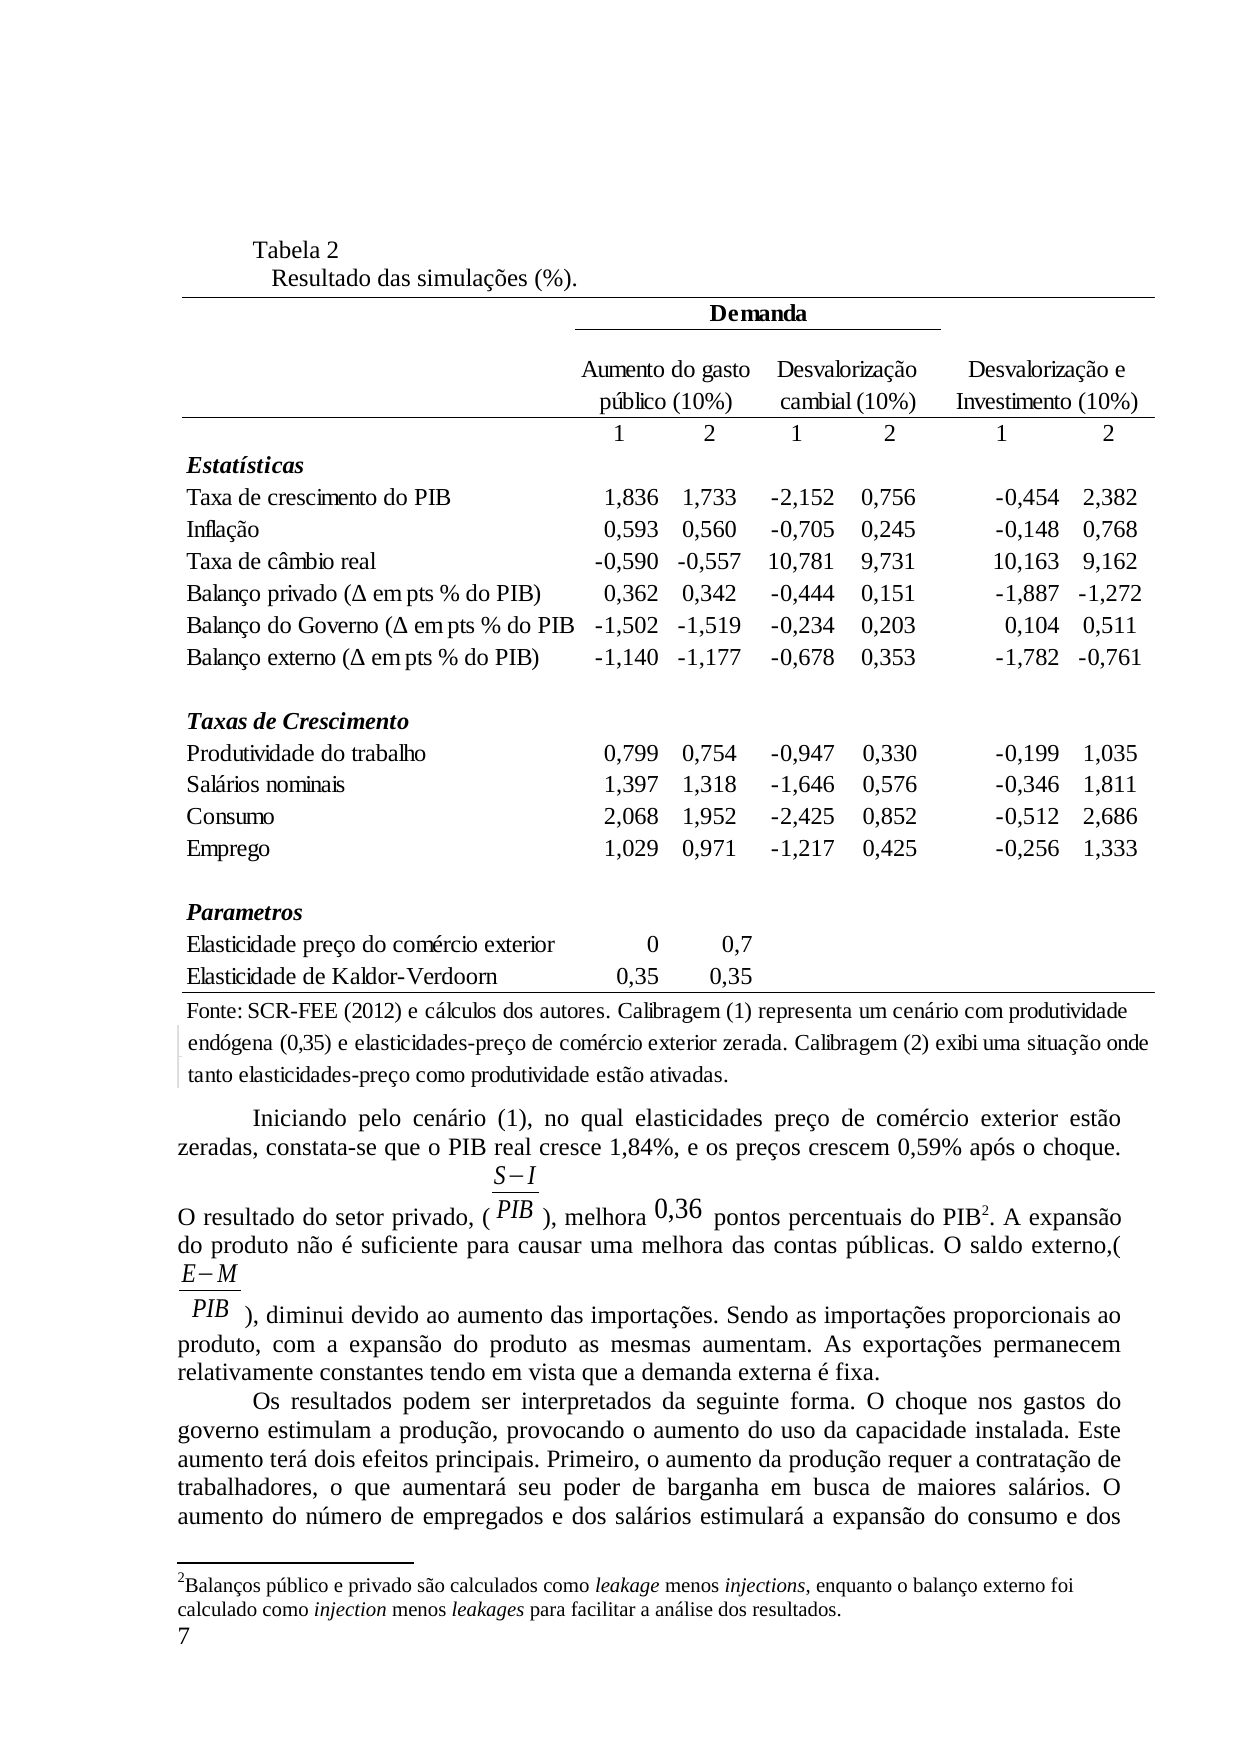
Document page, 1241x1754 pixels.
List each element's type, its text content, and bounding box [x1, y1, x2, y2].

text Iniciando pelo cenário (1), no qual elasticidades preço de comércio exterior estão zeradas, constata-se que o PIB real cresce 1,84%, e os preços crescem 0,59% após o choque. O resultado do setor privado, (), melhora pontos percentuais do PIB. A expansão do produto não é suficiente para causar uma melhora das contas públicas. O saldo externo,(), diminui devido ao aumento das importações. Sendo as importações proporcionais ao produto, com a expansão do produto as mesmas aumentam. As exportações permanecem relativamente constantes tendo em vista que a demanda externa é fixa. [177, 1103, 1122, 1386]
text Tabela 2 [177, 235, 1122, 263]
text Resultado das simulações (%). [177, 263, 1122, 292]
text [177, 1386, 1122, 1530]
